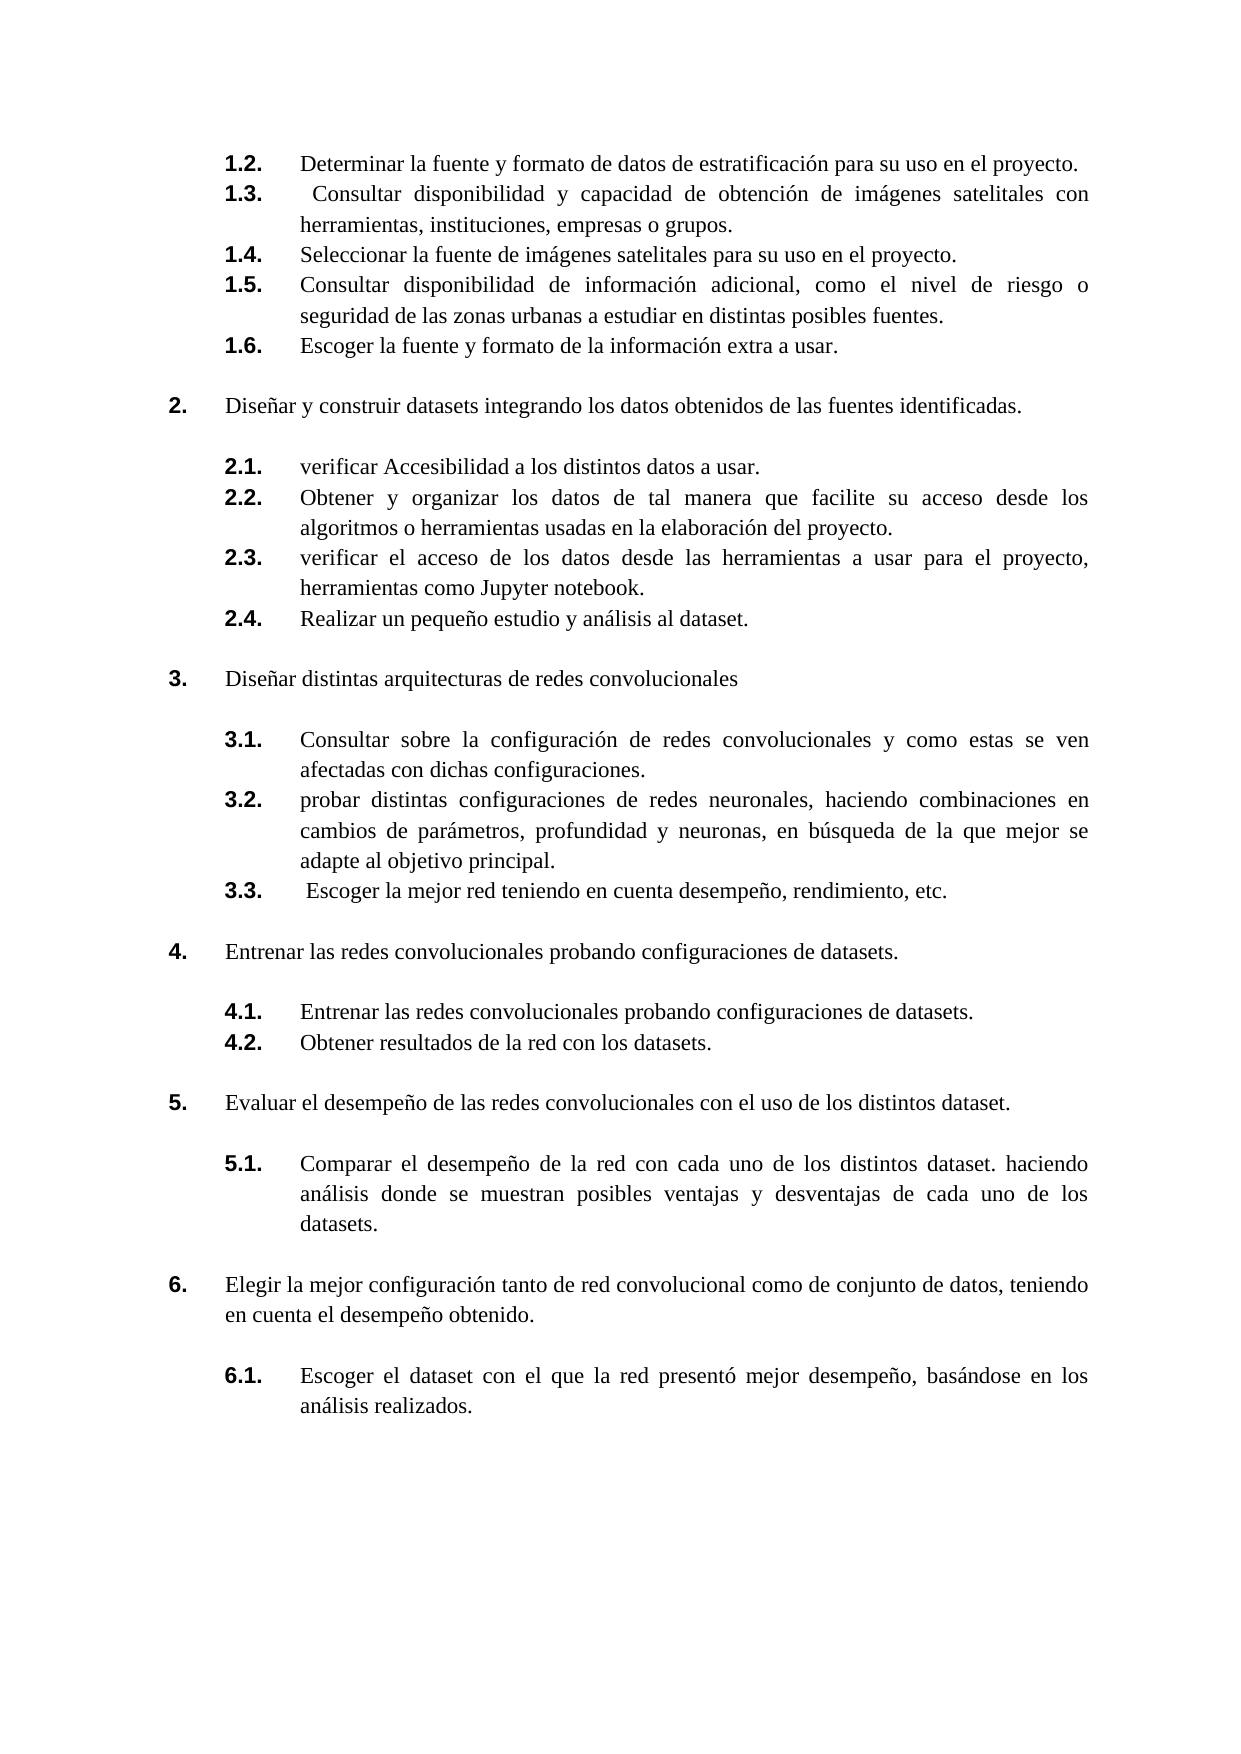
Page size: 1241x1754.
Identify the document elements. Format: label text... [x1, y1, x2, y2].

list Escoger la mejor red teniendo en cuenta desempeño, rendimiento, etc. [262, 877, 1090, 903]
list Diseñar distintas arquitecturas de redes convolucionales [187, 665, 1090, 692]
list Entrenar las redes convolucionales probando configuraciones de datasets. [262, 998, 1090, 1025]
list Determinar la fuente y formato de datos de estratificación para su uso en el proyecto. [262, 150, 1090, 176]
list Entrenar las redes convolucionales probando configuraciones de datasets. [187, 938, 1090, 964]
list Evaluar el desempeño de las redes convolucionales con el uso de los distintos dataset. [187, 1089, 1090, 1116]
list Consultar sobre la configuración de redes convolucionales y como estas se ven afectadas con dichas configuraciones. [262, 726, 1090, 782]
list Seleccionar la fuente de imágenes satelitales para su uso en el proyecto. [262, 241, 1090, 267]
list Realizar un pequeño estudio y análisis al dataset. [262, 604, 1090, 631]
list verificar Accesibilidad a los distintos datos a usar. [262, 453, 1090, 479]
list Consultar disponibilidad y capacidad de obtención de imágenes satelitales con herramientas, instituciones, empresas o grupos. [262, 180, 1090, 237]
list Escoger el dataset con el que la red presentó mejor desempeño, basándose en los análisis realizados. [262, 1362, 1090, 1418]
list Comparar el desempeño de la red con cada uno de los distintos dataset. haciendo análisis donde se muestran posibles ventajas y desventajas de cada uno de los datasets. [262, 1150, 1090, 1237]
list Consultar disponibilidad de información adicional, como el nivel de riesgo o seguridad de las zonas urbanas a estudiar en distintas posibles fuentes. [262, 271, 1090, 328]
list Escoger la fuente y formato de la información extra a usar. [262, 332, 1090, 358]
list probar distintas configuraciones de redes neuronales, haciendo combinaciones en cambios de parámetros, profundidad y neuronas, en búsqueda de la que mejor se adapte al objetivo principal. [262, 786, 1090, 873]
list Obtener y organizar los datos de tal manera que facilite su acceso desde los algoritmos o herramientas usadas en la elaboración del proyecto. [262, 483, 1090, 540]
list Obtener resultados de la red con los datasets. [262, 1029, 1090, 1055]
list Elegir la mejor configuración tanto de red convolucional como de conjunto de datos, teniendo en cuenta el desempeño obtenido. [187, 1271, 1090, 1328]
list verificar el acceso de los datos desde las herramientas a usar para el proyecto, herramientas como Jupyter notebook. [262, 544, 1090, 601]
list Diseñar y construir datasets integrando los datos obtenidos de las fuentes identificadas. [187, 392, 1090, 419]
